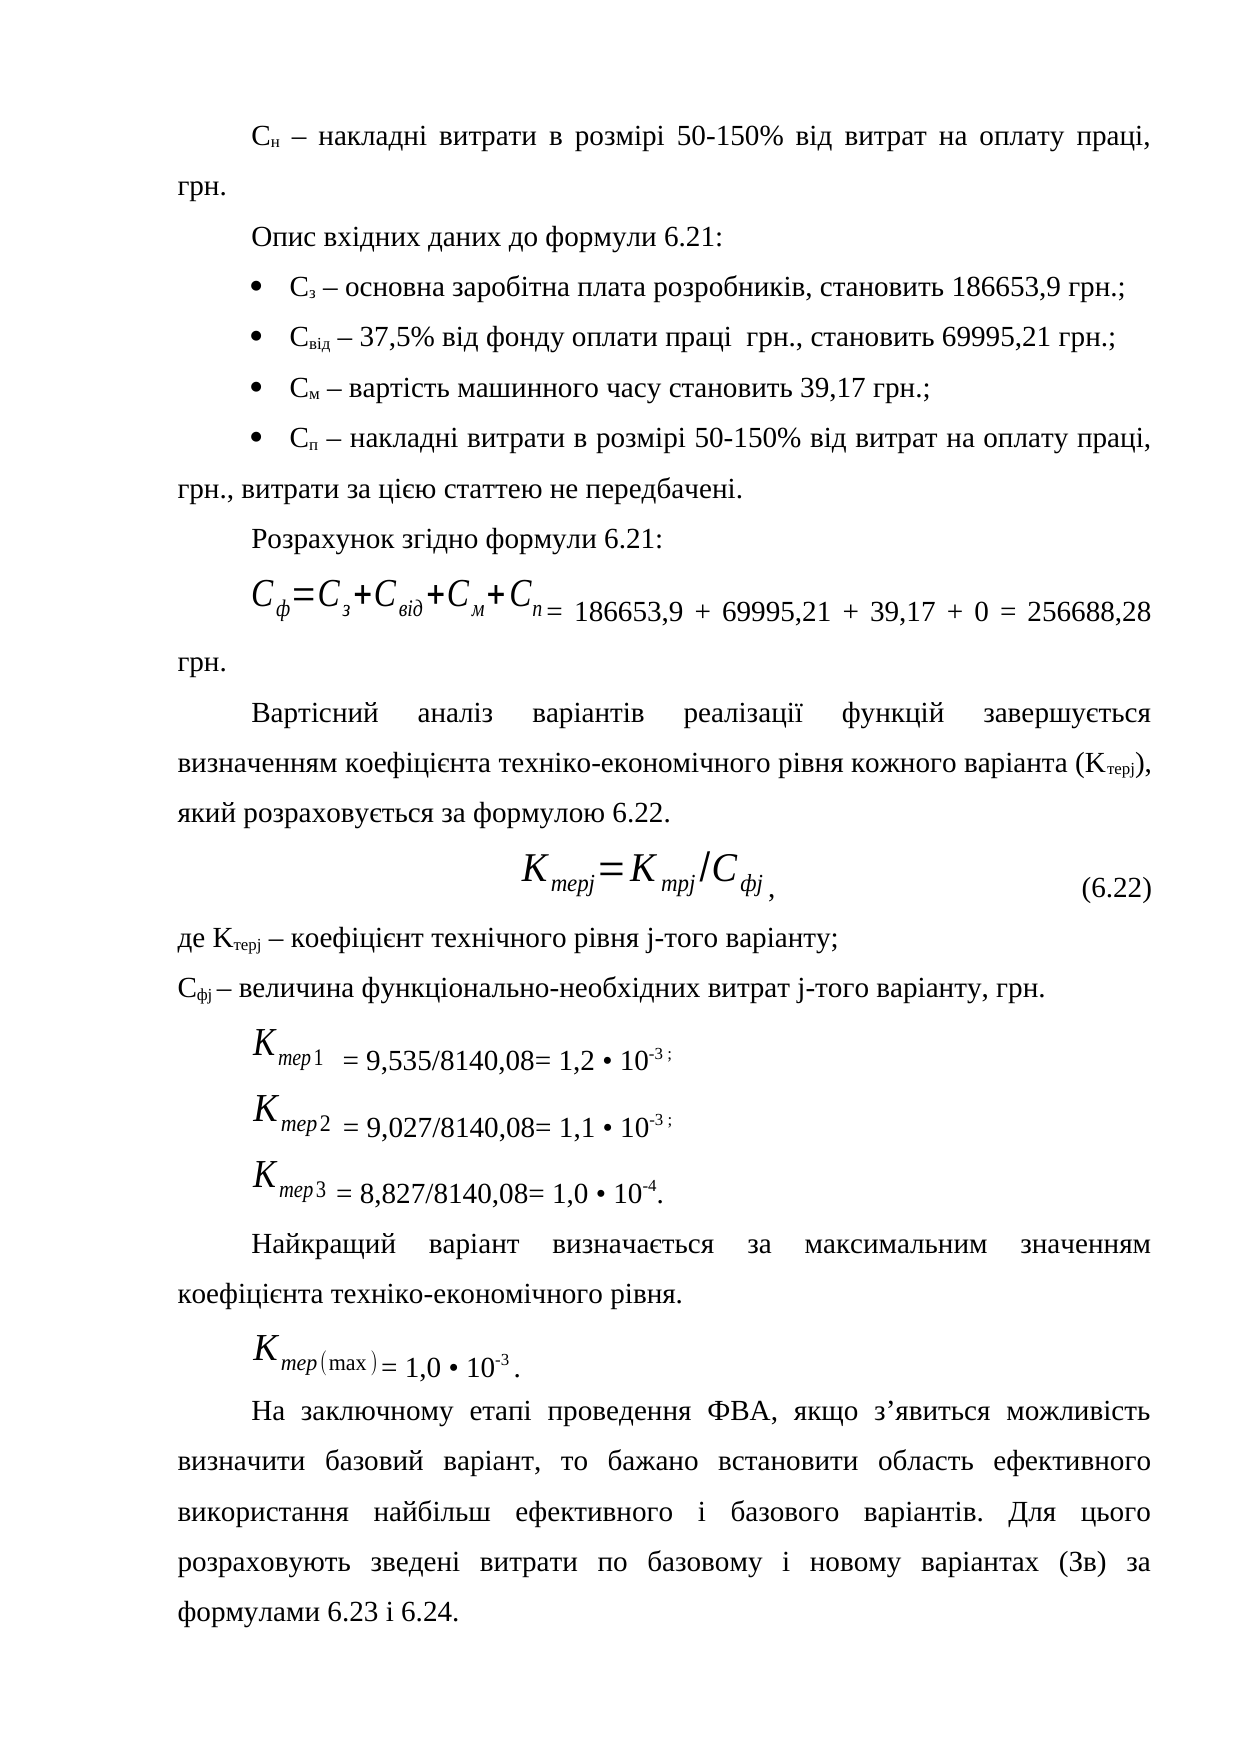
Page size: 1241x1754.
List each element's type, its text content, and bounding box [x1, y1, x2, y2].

text де Kтерj – коефіцієнт технічного рівня j-того варіанту; [177, 920, 1152, 954]
text = 9,027/8140,08= 1,1 • 10-3 ; [177, 1087, 1152, 1143]
list Свід – 37,5% від фонду оплати праці грн., становить 69995,21 грн.; [177, 319, 1152, 353]
text Найкращий варіант визначається за максимальним значенням коефіцієнта техніко-економічного рівня. [177, 1226, 1152, 1310]
text = 8,827/8140,08= 1,0 • 10-4. [177, 1153, 1152, 1209]
list Сп – накладні витрати в розмірі 50-150% від витрат на оплату праці, грн., витрати за цією статтею не передбачені. [177, 420, 1152, 504]
text Розрахунок згідно формули 6.21: [177, 521, 1152, 554]
text На заключному етапі проведення ФВА, якщо з’явиться можливість визначити базовий варіант, то бажано встановити область ефективного використання найбільш ефективного і базового варіантів. Для цього розраховують зведені витрати по базовому і новому варіантах (Зв) за формулами 6.23 і 6.24. [177, 1393, 1152, 1628]
text = 1,0 • 10-3 . [177, 1327, 1152, 1383]
text = 186653,9 + 69995,21 + 39,17 + 0 = 256688,28 грн. [177, 571, 1152, 678]
text Вартісний аналіз варіантів реалізації функцій завершується визначенням коефіцієнта техніко-економічного рівня кожного варіанта (Kтерj), який розраховується за формулою 6.22. [177, 695, 1152, 829]
list См – вартість машинного часу становить 39,17 грн.; [177, 370, 1152, 403]
text = 9,535/8140,08= 1,2 • 10-3 ; [177, 1021, 1152, 1077]
text Сн – накладні витрати в розмірі 50-150% від витрат на оплату праці, грн. [177, 118, 1152, 202]
text Опис вхідних даних до формули 6.21: [177, 219, 1152, 252]
text , (6.22) [177, 846, 1152, 903]
list Сз – основна заробітна плата розробників, становить 186653,9 грн.; [177, 269, 1152, 303]
text Cфj – величина функціонально-необхідних витрат j-того варіанту, грн. [177, 971, 1152, 1004]
